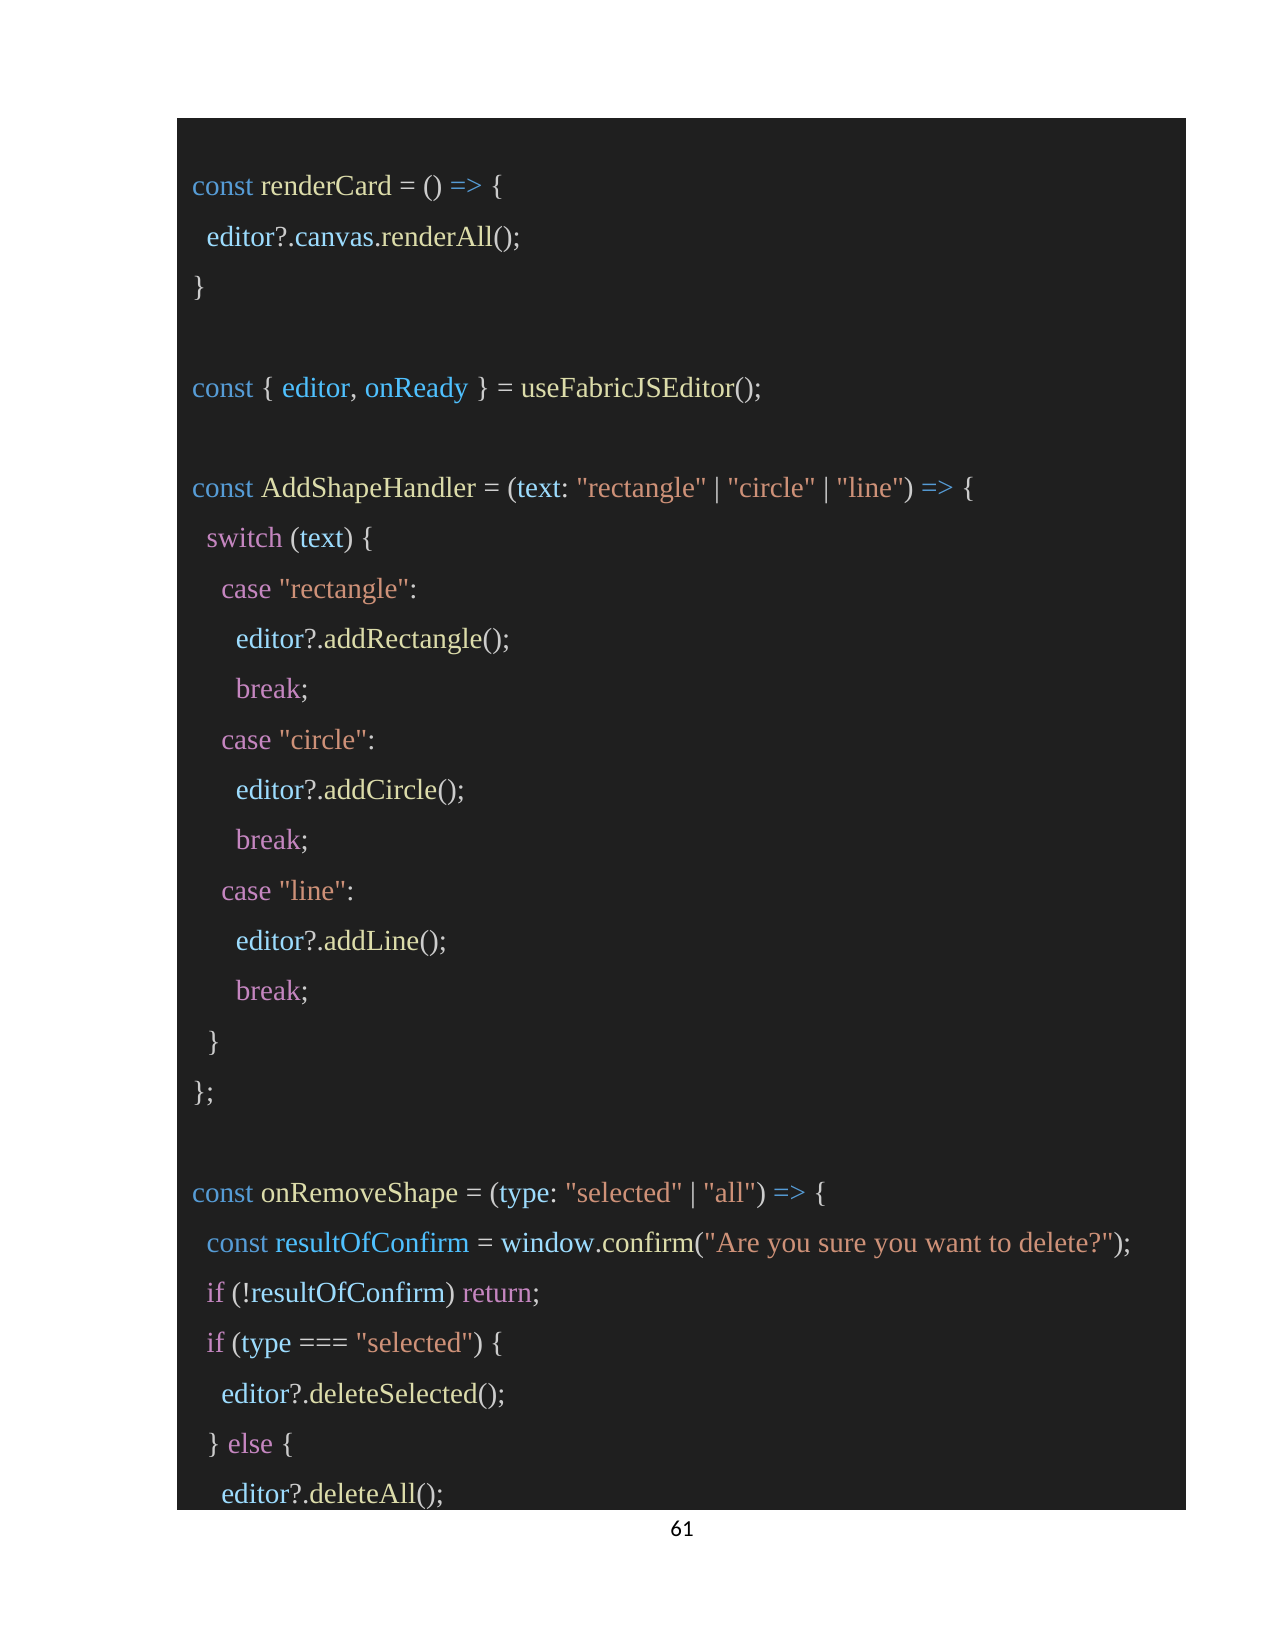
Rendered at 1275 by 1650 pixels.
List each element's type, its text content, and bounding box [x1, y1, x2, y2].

text } else { [177, 1426, 1186, 1460]
text if (!resultOfConfirm) return; [177, 1275, 1186, 1309]
text } [177, 269, 1186, 303]
text case "line": [177, 873, 1186, 906]
text case "circle": [177, 722, 1186, 755]
text const AddShapeHandler = (text: "rectangle" | "circle" | "line") => { [177, 470, 1186, 504]
text }; [177, 1074, 1186, 1108]
text editor?.deleteSelected(); [177, 1376, 1186, 1409]
text switch (text) { [177, 521, 1186, 554]
text break; [177, 672, 1186, 705]
text const { editor, onReady } = useFabricJSEditor(); [177, 370, 1186, 403]
text break; [177, 973, 1186, 1007]
text } [177, 1024, 1186, 1057]
text if (type === "selected") { [177, 1326, 1186, 1359]
text case "rectangle": [177, 571, 1186, 604]
text editor?.addRectangle(); [177, 621, 1186, 655]
text editor?.deleteAll(); [177, 1477, 1186, 1510]
text editor?.addLine(); [177, 923, 1186, 957]
text break; [177, 822, 1186, 856]
text const resultOfConfirm = window.confirm("Are you sure you want to delete?"); [177, 1225, 1186, 1258]
text editor?.canvas.renderAll(); [177, 219, 1186, 252]
text const onRemoveShape = (type: "selected" | "all") => { [177, 1175, 1186, 1208]
text const renderCard = () => { [177, 168, 1186, 202]
text editor?.addCircle(); [177, 772, 1186, 806]
